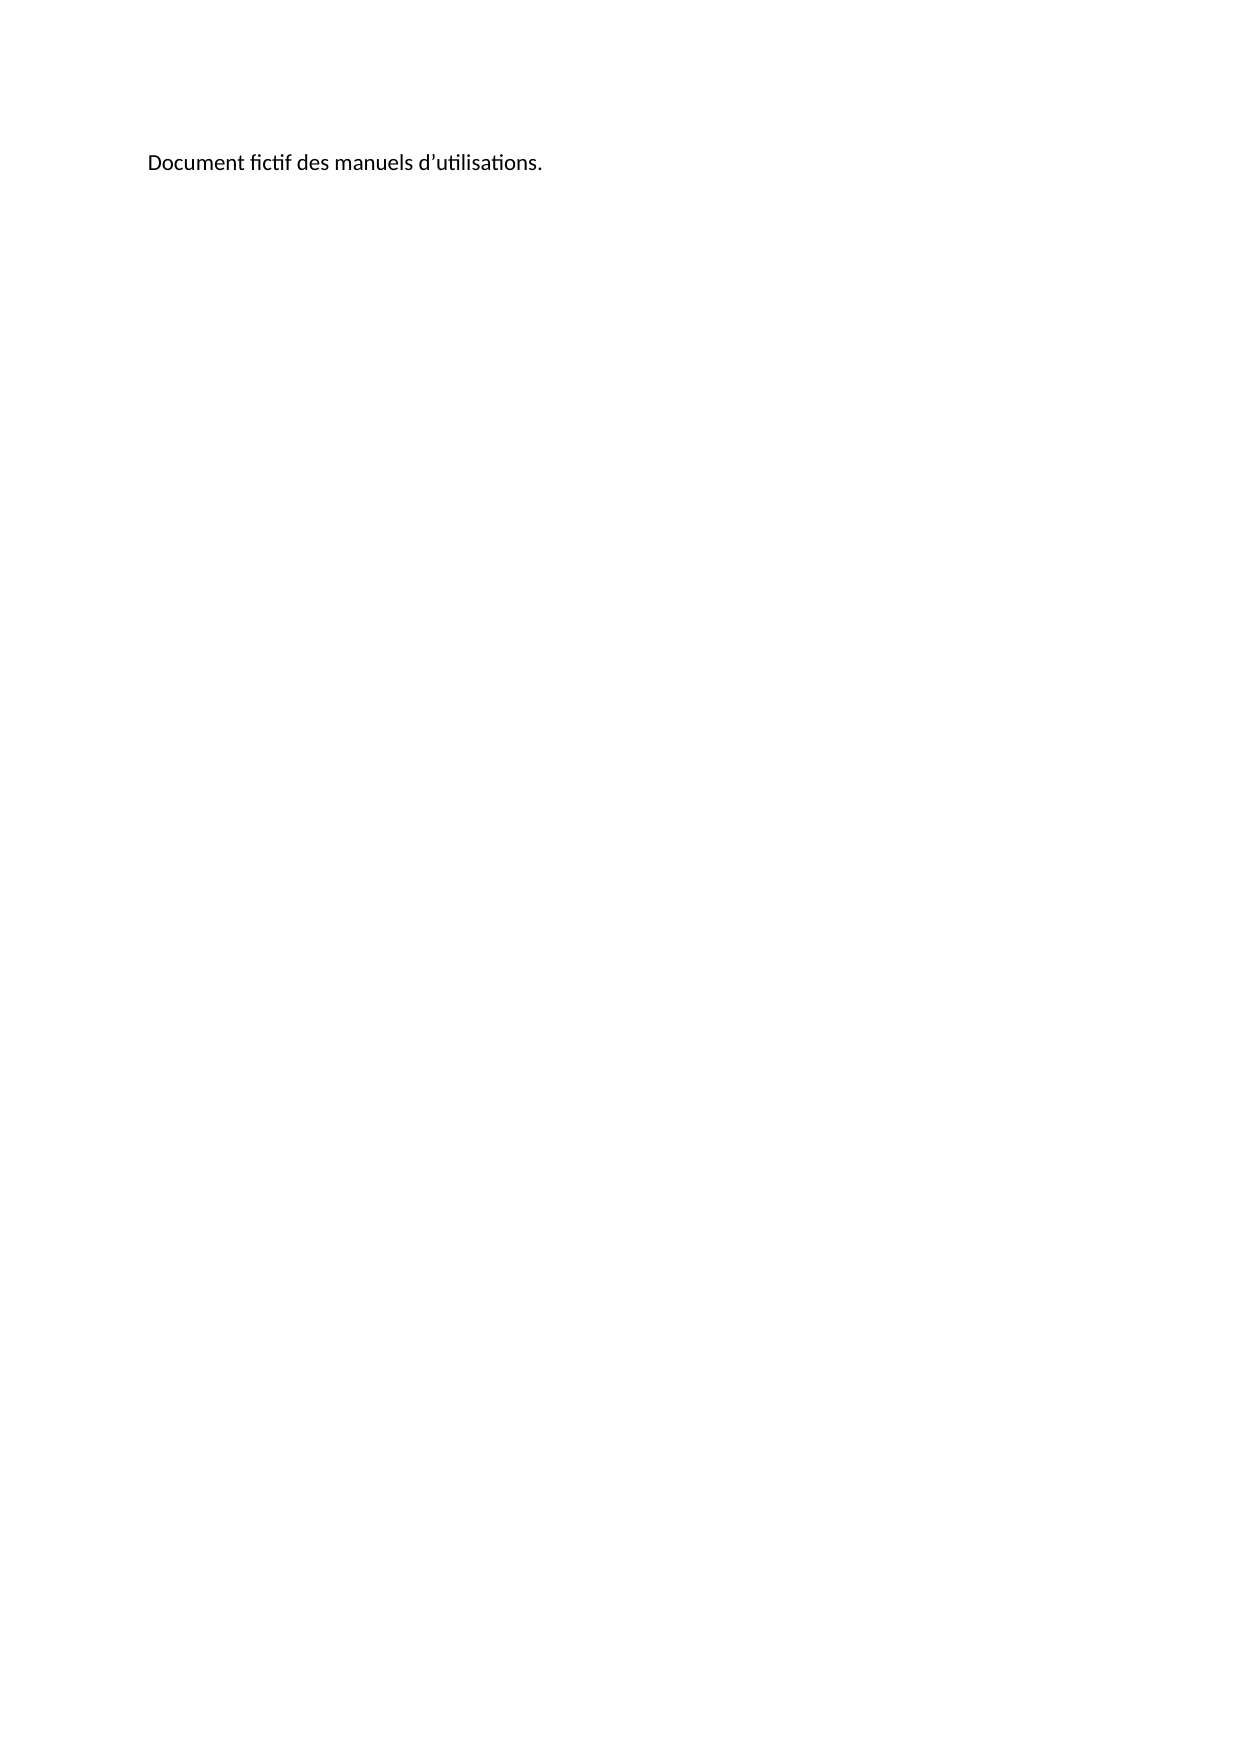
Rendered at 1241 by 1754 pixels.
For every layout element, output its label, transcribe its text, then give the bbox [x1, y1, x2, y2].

text Document fictif des manuels d’utilisations. [148, 148, 1093, 176]
